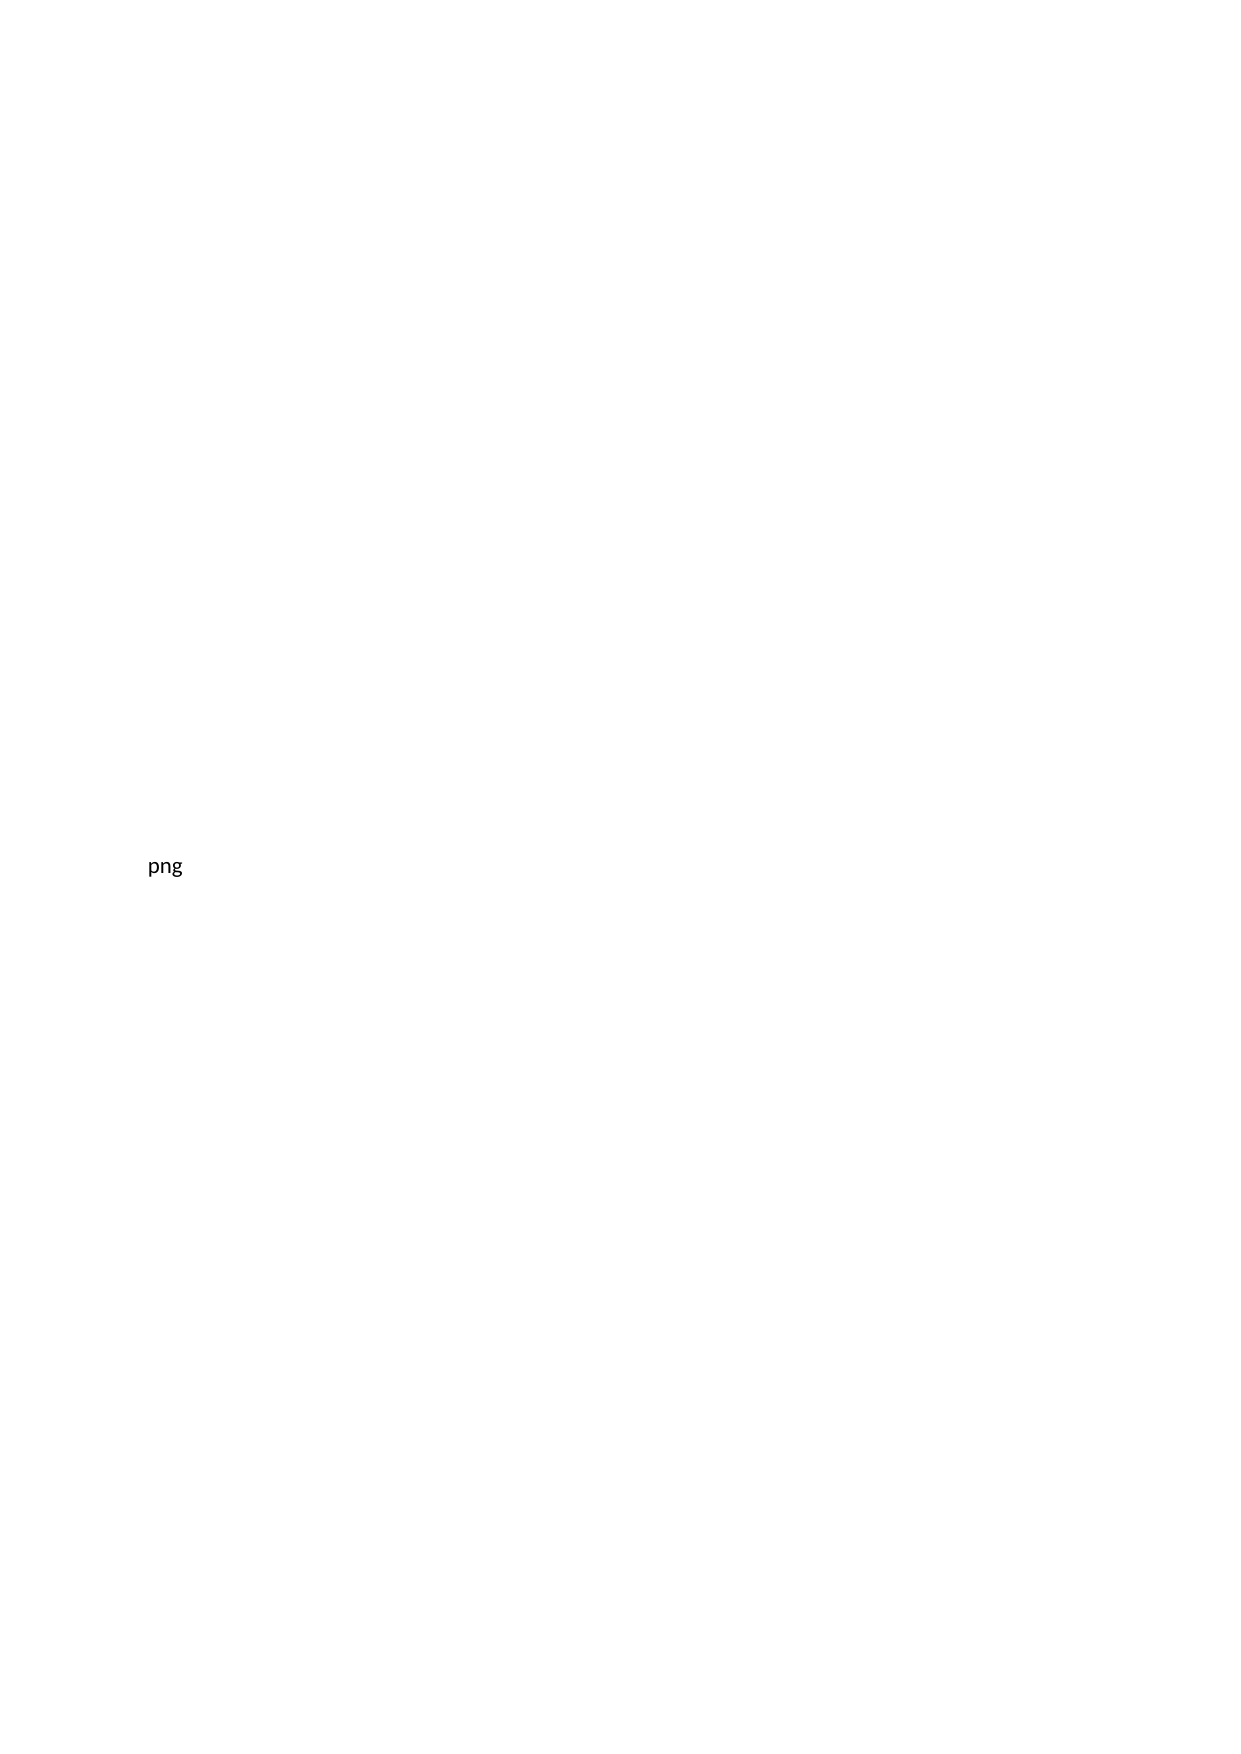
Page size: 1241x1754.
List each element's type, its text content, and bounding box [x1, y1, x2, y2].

text png [148, 851, 1093, 879]
